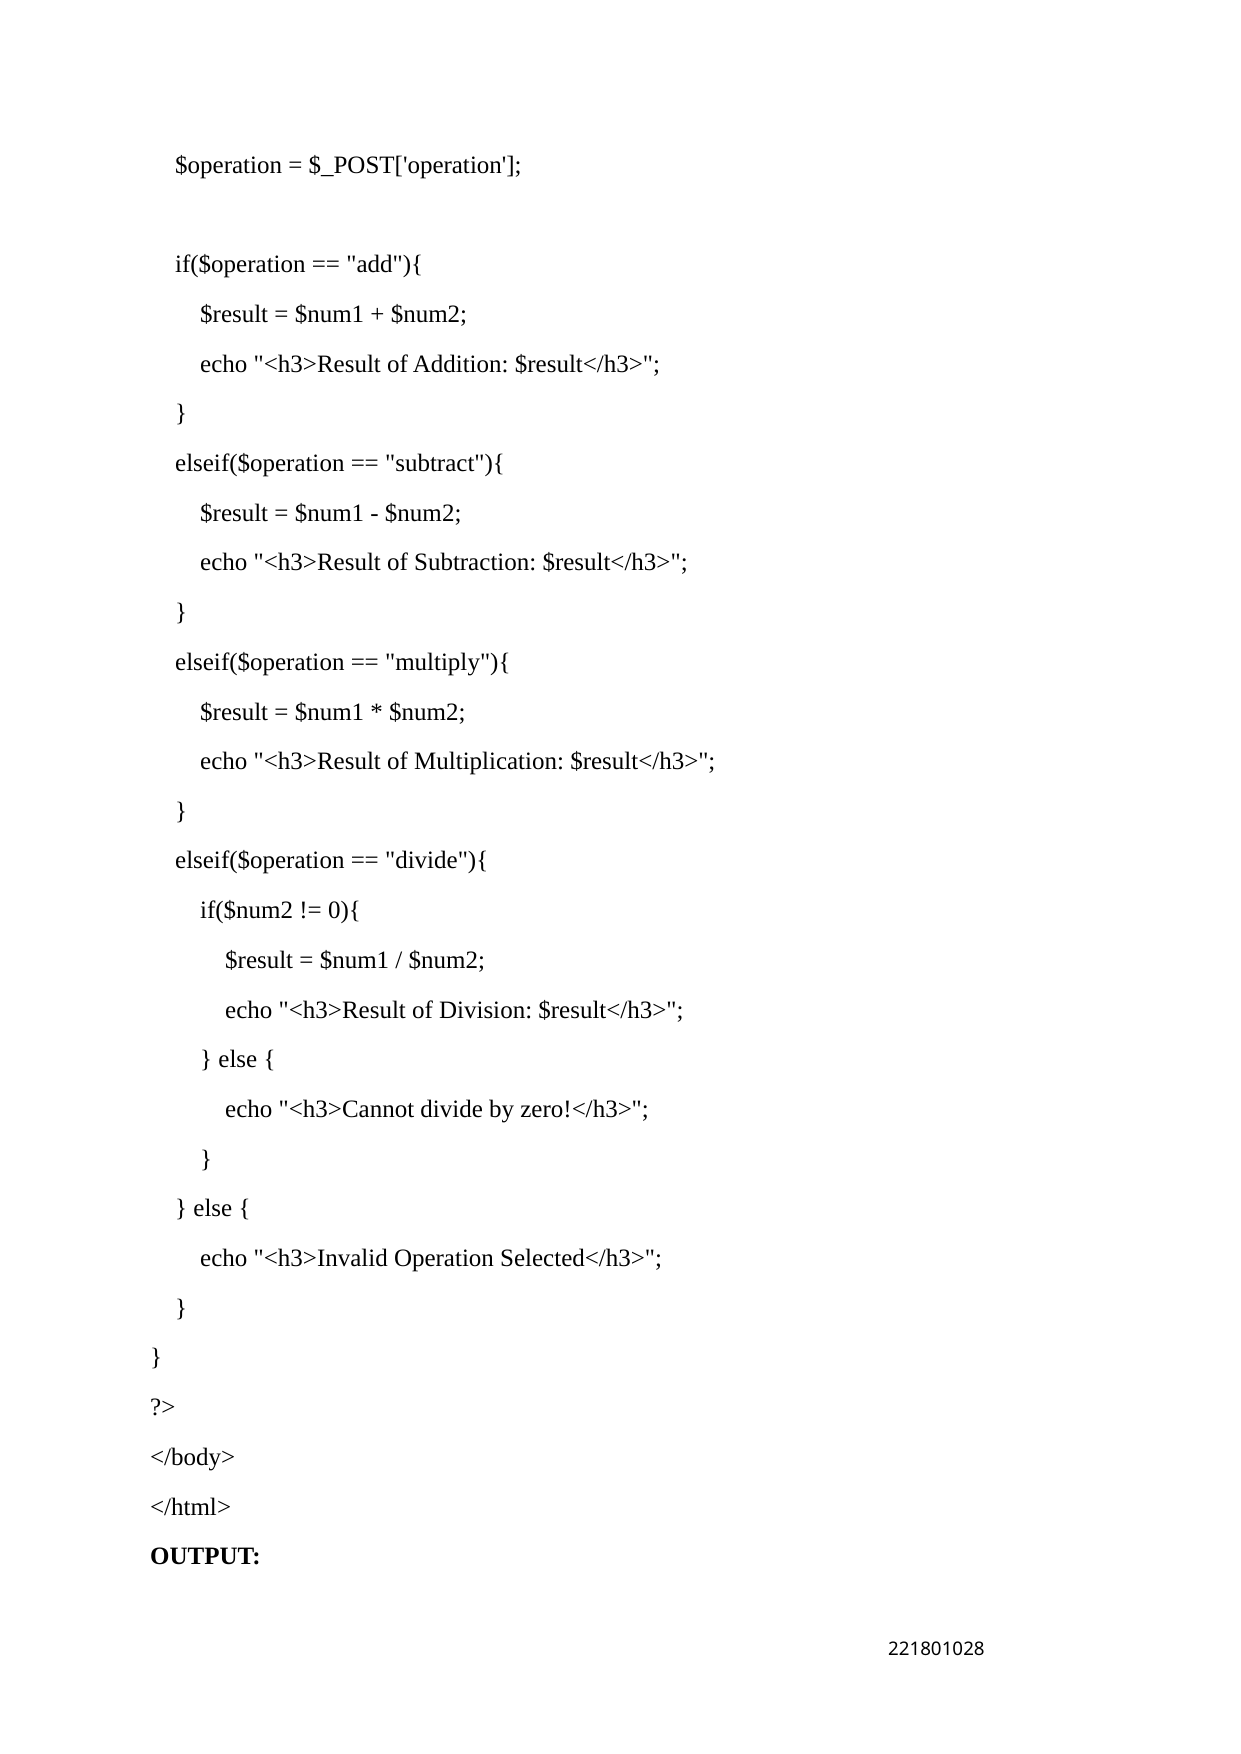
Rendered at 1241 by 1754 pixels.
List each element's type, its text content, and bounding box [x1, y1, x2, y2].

text } [150, 1144, 1090, 1172]
text echo "<h3>Result of Subtraction: $result</h3>"; [150, 547, 1090, 576]
text </html> [150, 1492, 1090, 1520]
text echo "<h3>Result of Addition: $result</h3>"; [150, 349, 1090, 377]
text elseif($operation == "divide"){ [150, 846, 1090, 874]
text } else { [150, 1044, 1090, 1073]
text $result = $num1 * $num2; [150, 697, 1090, 725]
text OUTPUT: [150, 1541, 1090, 1570]
text $operation = $_POST['operation']; [150, 150, 1090, 179]
text </body> [150, 1442, 1090, 1471]
text } [150, 1342, 1090, 1371]
text } [150, 1293, 1090, 1322]
text echo "<h3>Result of Division: $result</h3>"; [150, 995, 1090, 1023]
text $result = $num1 / $num2; [150, 945, 1090, 974]
text $result = $num1 + $num2; [150, 299, 1090, 328]
text } else { [150, 1193, 1090, 1222]
text if($num2 != 0){ [150, 895, 1090, 924]
text elseif($operation == "multiply"){ [150, 647, 1090, 676]
text } [150, 398, 1090, 427]
text ?> [150, 1392, 1090, 1421]
text elseif($operation == "subtract"){ [150, 448, 1090, 477]
text echo "<h3>Result of Multiplication: $result</h3>"; [150, 746, 1090, 775]
text $result = $num1 - $num2; [150, 498, 1090, 527]
text echo "<h3>Invalid Operation Selected</h3>"; [150, 1243, 1090, 1272]
text if($operation == "add"){ [150, 249, 1090, 278]
text echo "<h3>Cannot divide by zero!</h3>"; [150, 1094, 1090, 1123]
text } [150, 597, 1090, 626]
text } [150, 796, 1090, 825]
